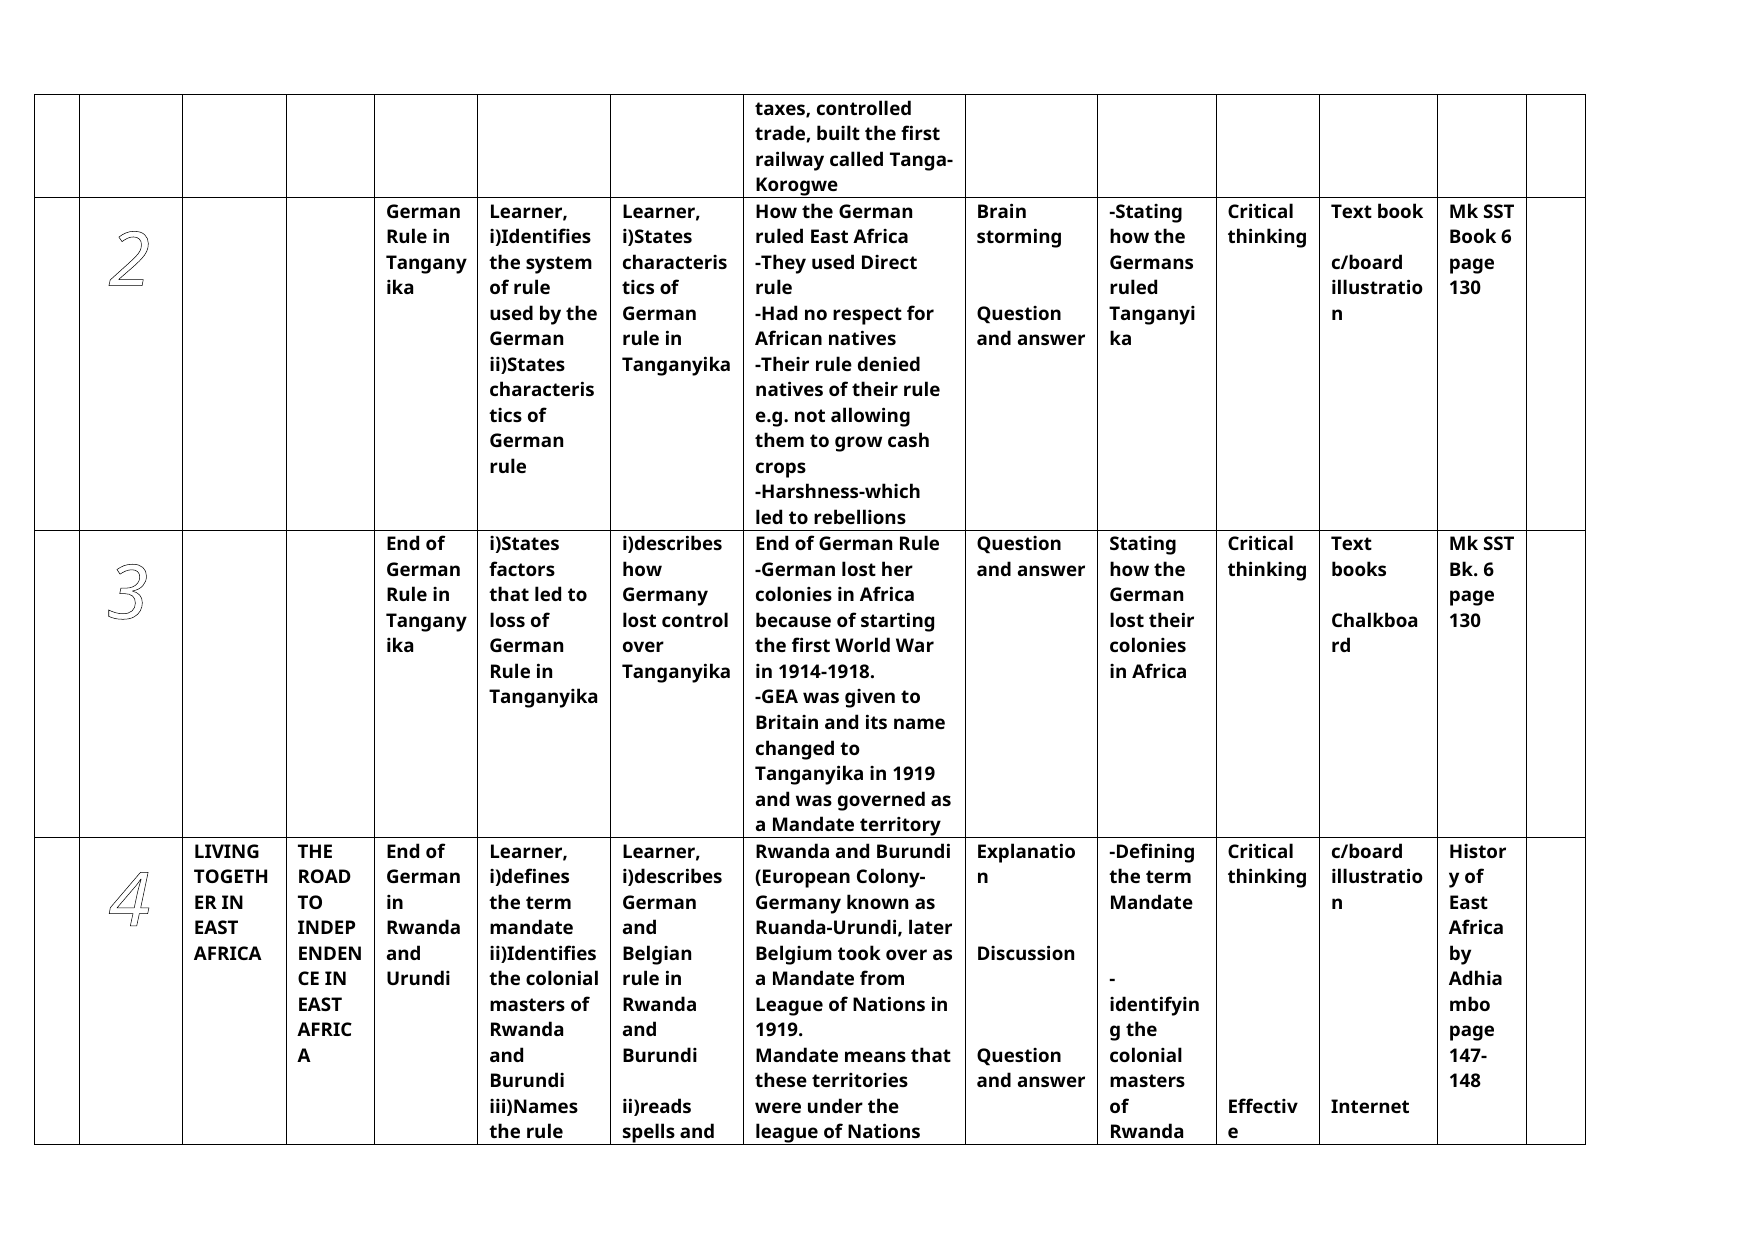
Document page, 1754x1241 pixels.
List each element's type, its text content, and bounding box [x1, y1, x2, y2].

table_cell -Stating how the Germans ruled Tanganyika [1098, 198, 1216, 530]
table_cell German Rule in Tanganyika [375, 198, 477, 530]
table_cell Critical thinking [1217, 531, 1319, 837]
table_cell [287, 198, 374, 530]
table_cell [183, 531, 286, 837]
table_cell Text book c/board illustration [1320, 198, 1437, 530]
table_cell [35, 198, 79, 530]
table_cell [1098, 95, 1216, 197]
table_cell Question and answer [966, 531, 1097, 837]
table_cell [1320, 838, 1437, 1144]
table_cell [287, 95, 374, 197]
table_cell [80, 198, 182, 530]
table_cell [478, 838, 610, 1144]
table_cell Critical thinking [1217, 198, 1319, 530]
table_cell i)describes how Germany lost control over Tanganyika [611, 531, 743, 837]
table_cell Brain storming Question and answer [966, 198, 1097, 530]
table_cell [1527, 531, 1585, 837]
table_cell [375, 838, 477, 1144]
table_cell Learner, i)States characteristics of German rule in Tanganyika [611, 198, 743, 530]
table_cell [35, 531, 79, 837]
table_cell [1320, 95, 1437, 197]
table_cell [966, 95, 1097, 197]
table_cell [80, 838, 182, 1144]
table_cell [744, 95, 965, 197]
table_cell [287, 838, 374, 1144]
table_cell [375, 95, 477, 197]
table_cell How the German ruled East Africa -They used Direct rule -Had no respect for African natives -Their rule denied natives of their rule e.g. not allowing them to grow cash crops -Harshness-which led to rebellions [744, 198, 965, 530]
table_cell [183, 95, 286, 197]
table_cell Learner, i)Identifies the system of rule used by the German ii)States characteristics of German rule [478, 198, 610, 530]
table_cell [1217, 838, 1319, 1144]
table_cell End of German Rule -German lost her colonies in Africa because of starting the first World War in 1914-1918. -GEA was given to Britain and its name changed to Tanganyika in 1919 and was governed as a Mandate territory [744, 531, 965, 837]
table_cell [1527, 838, 1585, 1144]
table_cell [80, 95, 182, 197]
table_cell [35, 95, 79, 197]
table_cell Mk SST Bk. 6 page 130 [1438, 531, 1526, 837]
table_cell Text books Chalkboard [1320, 531, 1437, 837]
table_cell [183, 198, 286, 530]
table_cell [1527, 198, 1585, 530]
table_cell [35, 838, 79, 1144]
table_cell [478, 95, 610, 197]
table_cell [183, 838, 286, 1144]
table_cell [1438, 838, 1526, 1144]
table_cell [744, 838, 965, 1144]
table_cell [80, 531, 182, 837]
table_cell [611, 95, 743, 197]
table_cell Stating how the German lost their colonies in Africa [1098, 531, 1216, 837]
table_cell End of German Rule in Tanganyika [375, 531, 477, 837]
table_cell Mk SST Book 6 page 130 [1438, 198, 1526, 530]
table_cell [1098, 838, 1216, 1144]
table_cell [1217, 95, 1319, 197]
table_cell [1438, 95, 1526, 197]
table_cell [1527, 95, 1585, 197]
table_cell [611, 838, 743, 1144]
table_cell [966, 838, 1097, 1144]
table_cell i)States factors that led to loss of German Rule in Tanganyika [478, 531, 610, 837]
table_cell [287, 531, 374, 837]
